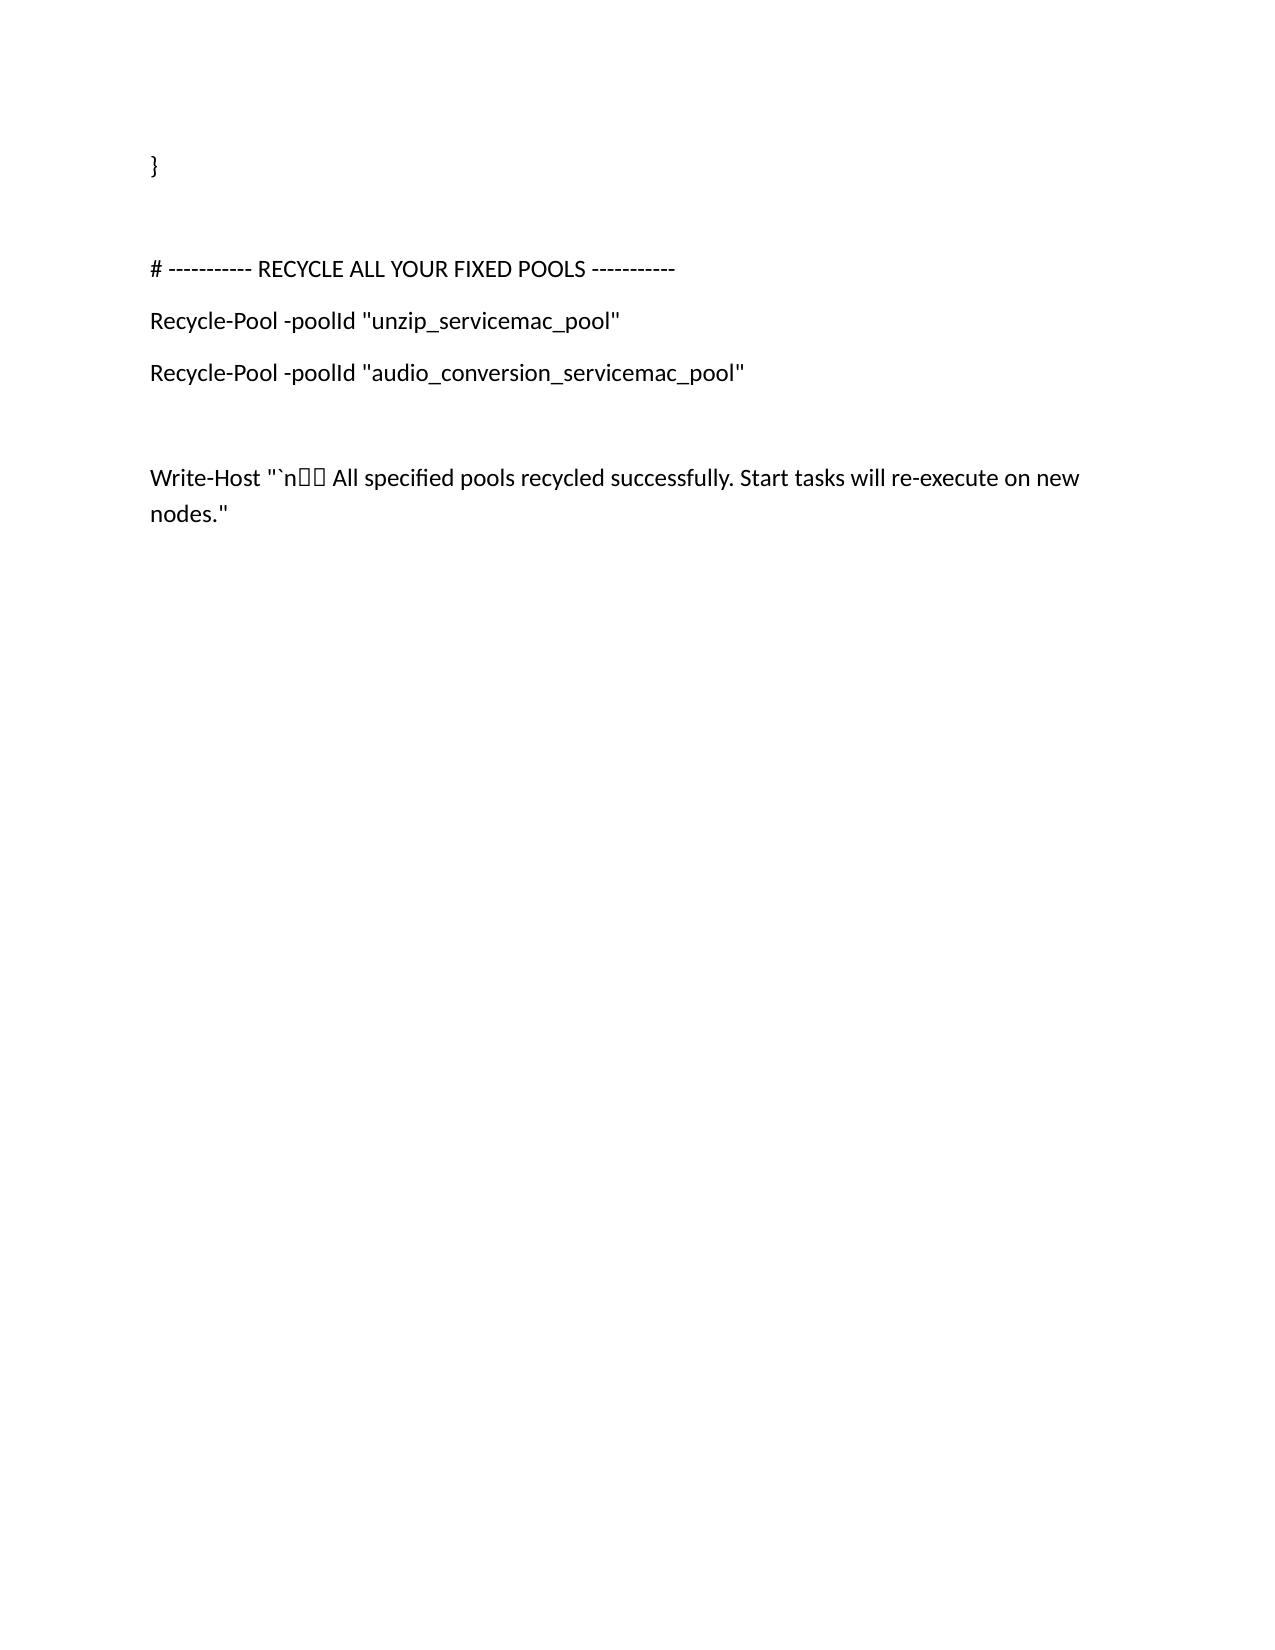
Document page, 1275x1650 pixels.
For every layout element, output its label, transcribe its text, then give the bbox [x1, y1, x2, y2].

text Recycle-Pool -poolId "audio_conversion_servicemac_pool" [150, 357, 1125, 387]
text } [150, 150, 1125, 181]
text Recycle-Pool -poolId "unzip_servicemac_pool" [150, 305, 1125, 336]
text Write-Host "`n✅✅ All specified pools recycled successfully. Start tasks will re-execute on new nodes." [150, 460, 1125, 529]
text # ----------- RECYCLE ALL YOUR FIXED POOLS ----------- [150, 253, 1125, 284]
